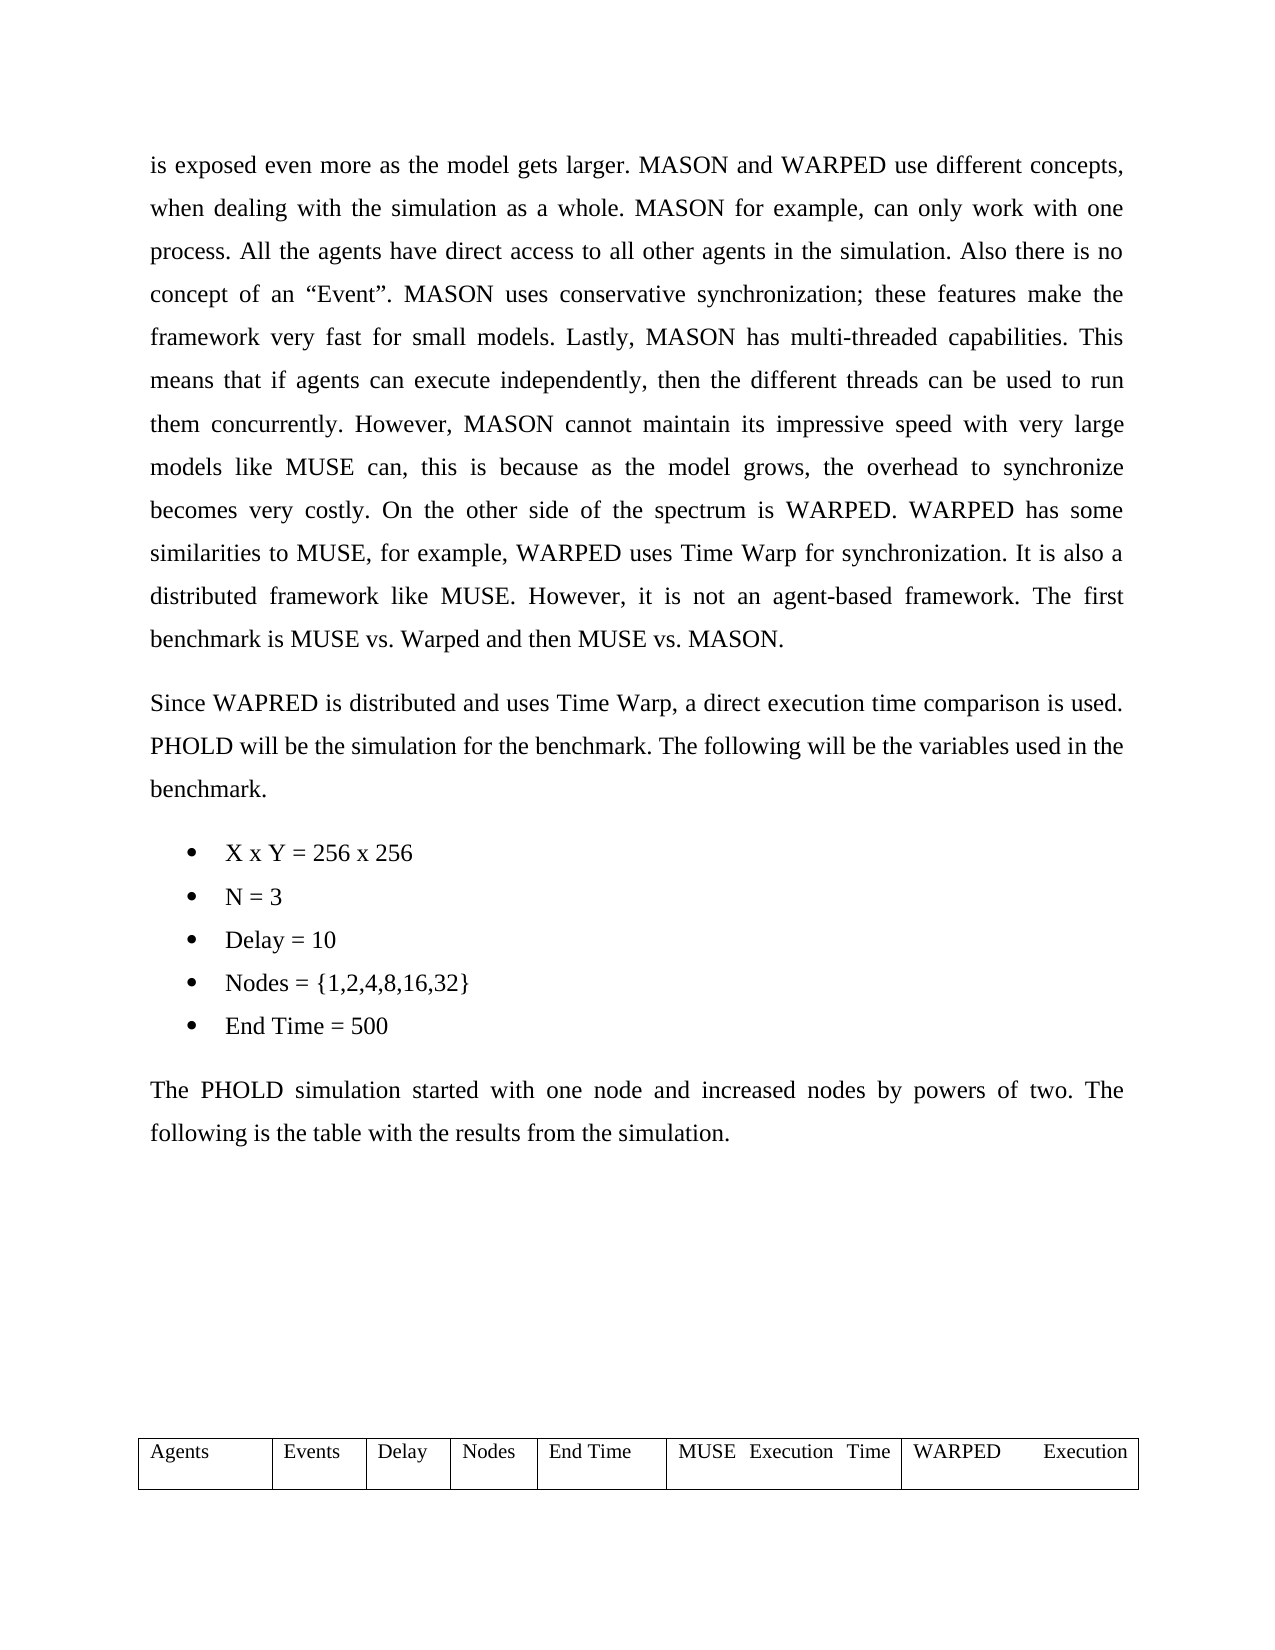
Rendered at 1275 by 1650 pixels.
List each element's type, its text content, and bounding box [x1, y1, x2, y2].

text The PHOLD simulation started with one node and increased nodes by powers of two. The following is the table with the results from the simulation. [150, 1075, 1125, 1147]
list End Time = 500 [187, 1011, 1125, 1040]
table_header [667, 1439, 901, 1489]
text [150, 150, 1125, 653]
table_header Events [273, 1439, 366, 1489]
text Since WAPRED is distributed and uses Time Warp, a direct execution time comparison is used. PHOLD will be the simulation for the benchmark. The following will be the variables used in the benchmark. [150, 688, 1125, 803]
list Nodes = {1,2,4,8,16,32} [187, 968, 1125, 997]
list N = 3 [187, 882, 1125, 910]
table_header Agents [139, 1439, 272, 1489]
table_header End Time [538, 1439, 666, 1489]
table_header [902, 1439, 1138, 1489]
list X x Y = 256 x 256 [187, 838, 1125, 867]
table_header Delay [367, 1439, 450, 1489]
table_header Nodes [451, 1439, 537, 1489]
list Delay = 10 [187, 925, 1125, 953]
